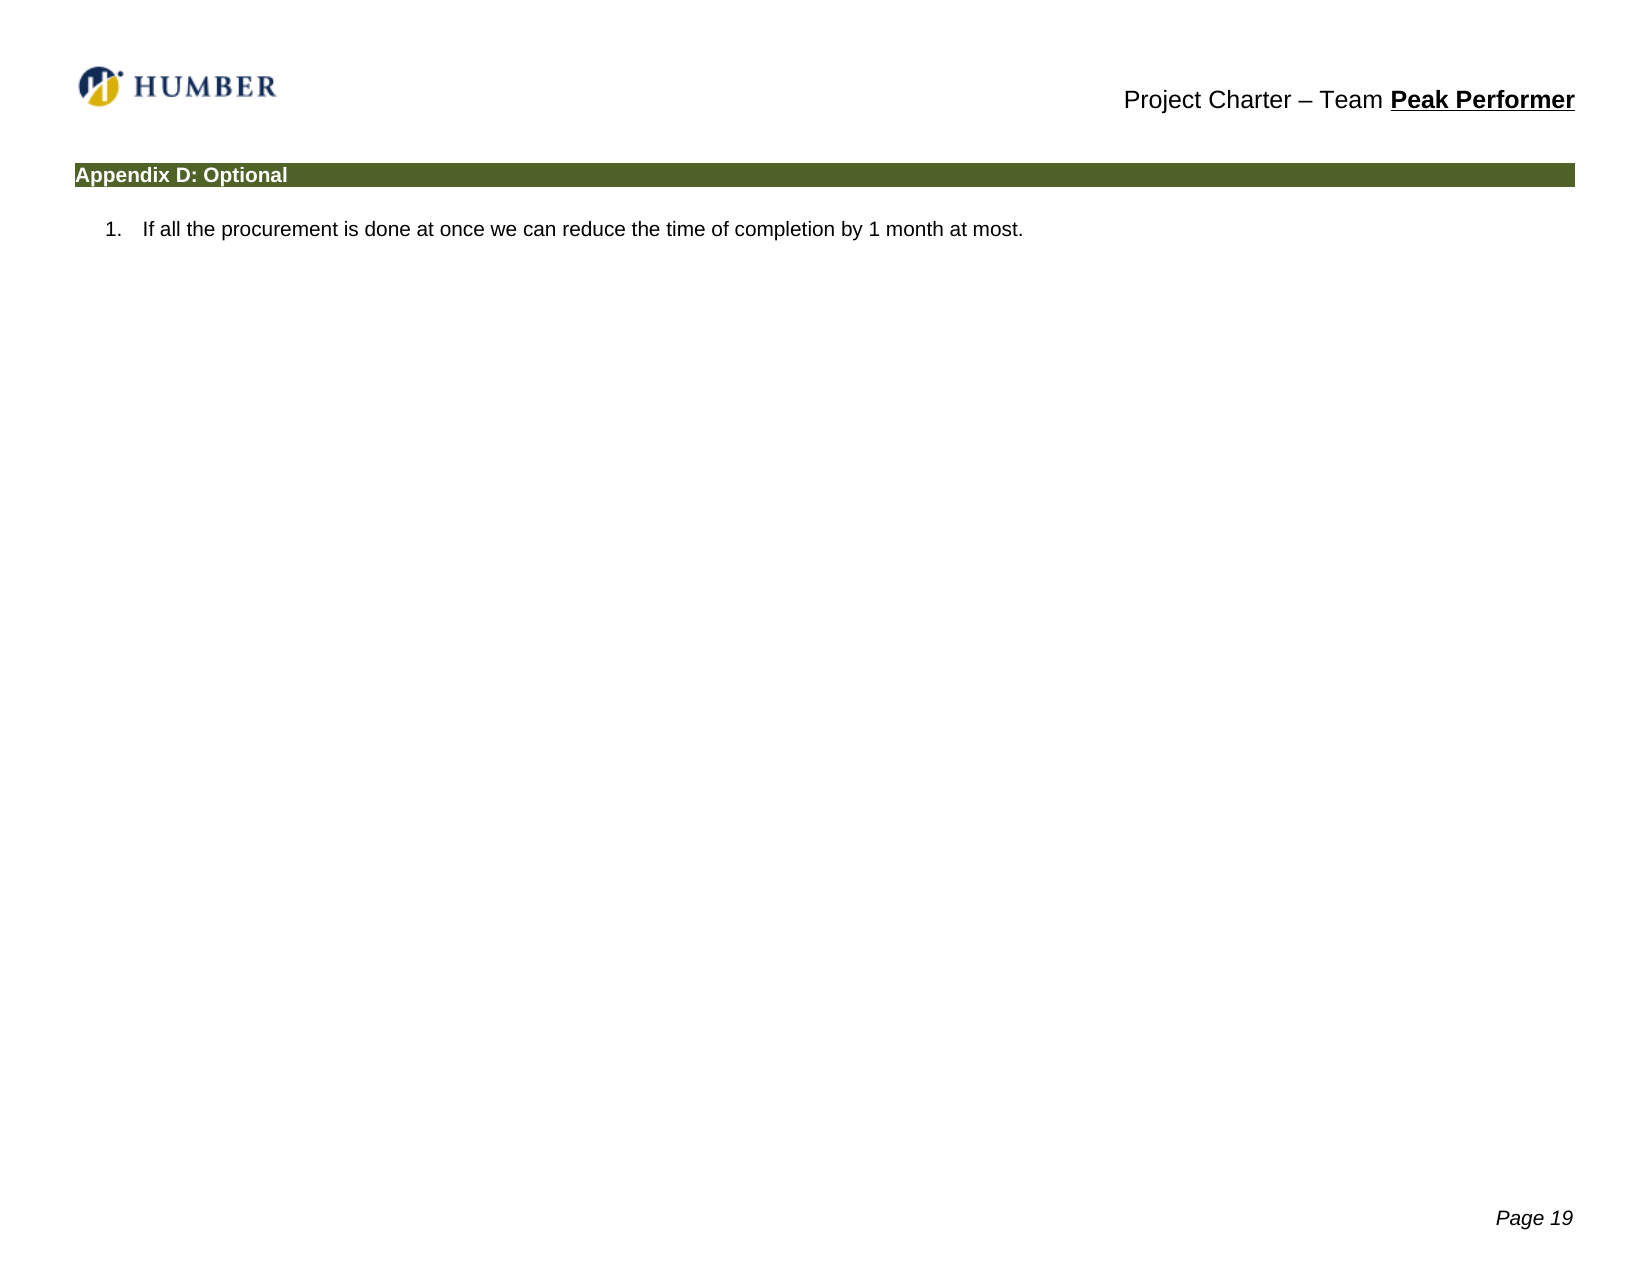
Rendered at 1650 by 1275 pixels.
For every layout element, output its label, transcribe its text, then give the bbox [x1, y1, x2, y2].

list If all the procurement is done at once we can reduce the time of completion by 1 month at most. [105, 217, 1575, 241]
subtitle Appendix D: Optional [75, 163, 1575, 187]
picture [70, 45, 283, 117]
